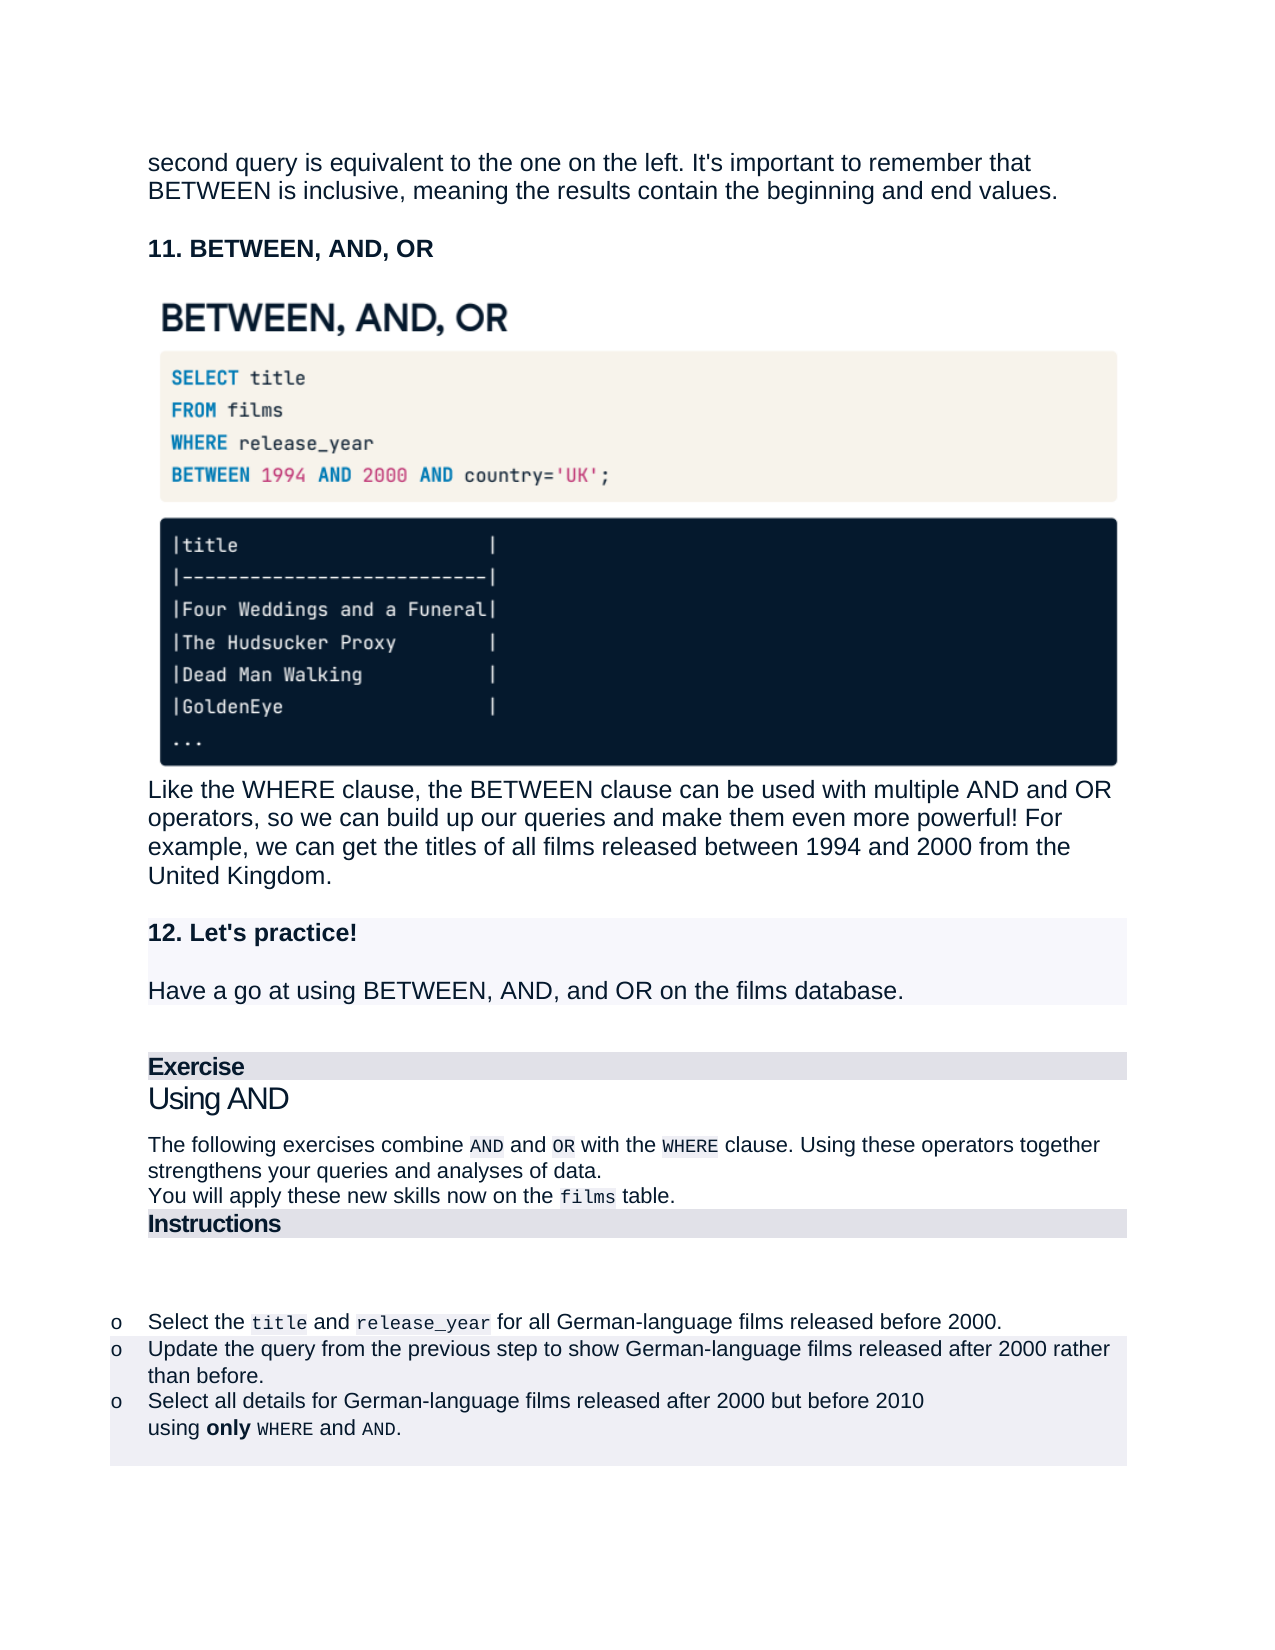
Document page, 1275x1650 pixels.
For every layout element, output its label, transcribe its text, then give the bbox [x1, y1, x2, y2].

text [148, 148, 1127, 205]
subtitle Using AND [148, 1080, 1127, 1116]
list Update the query from the previous step to show German-language films released after 2000 rather than before. [110, 1336, 1127, 1388]
picture [147, 291, 1128, 775]
subtitle Exercise [148, 1052, 1127, 1080]
subtitle 11. BETWEEN, AND, OR [148, 234, 1127, 263]
subtitle 12. Let's practice! [148, 918, 1127, 947]
text Have a go at using BETWEEN, AND, and OR on the films database. [148, 976, 1127, 1005]
text The following exercises combine AND and OR with the WHERE clause. Using these operators together strengthens your queries and analyses of data. [148, 1132, 1127, 1183]
subtitle Instructions [148, 1209, 1127, 1238]
text You will apply these new skills now on the films table. [148, 1183, 1127, 1209]
text Like the WHERE clause, the BETWEEN clause can be used with multiple AND and OR operators, so we can build up our queries and make them even more powerful! For example, we can get the titles of all films released between 1994 and 2000 from the United Kingdom. [148, 775, 1127, 890]
list Select the title and release_year for all German-language films released before 2000. [110, 1309, 1127, 1336]
list Select all details for German-language films released after 2000 but before 2010 using only WHERE and AND. [110, 1388, 1127, 1466]
